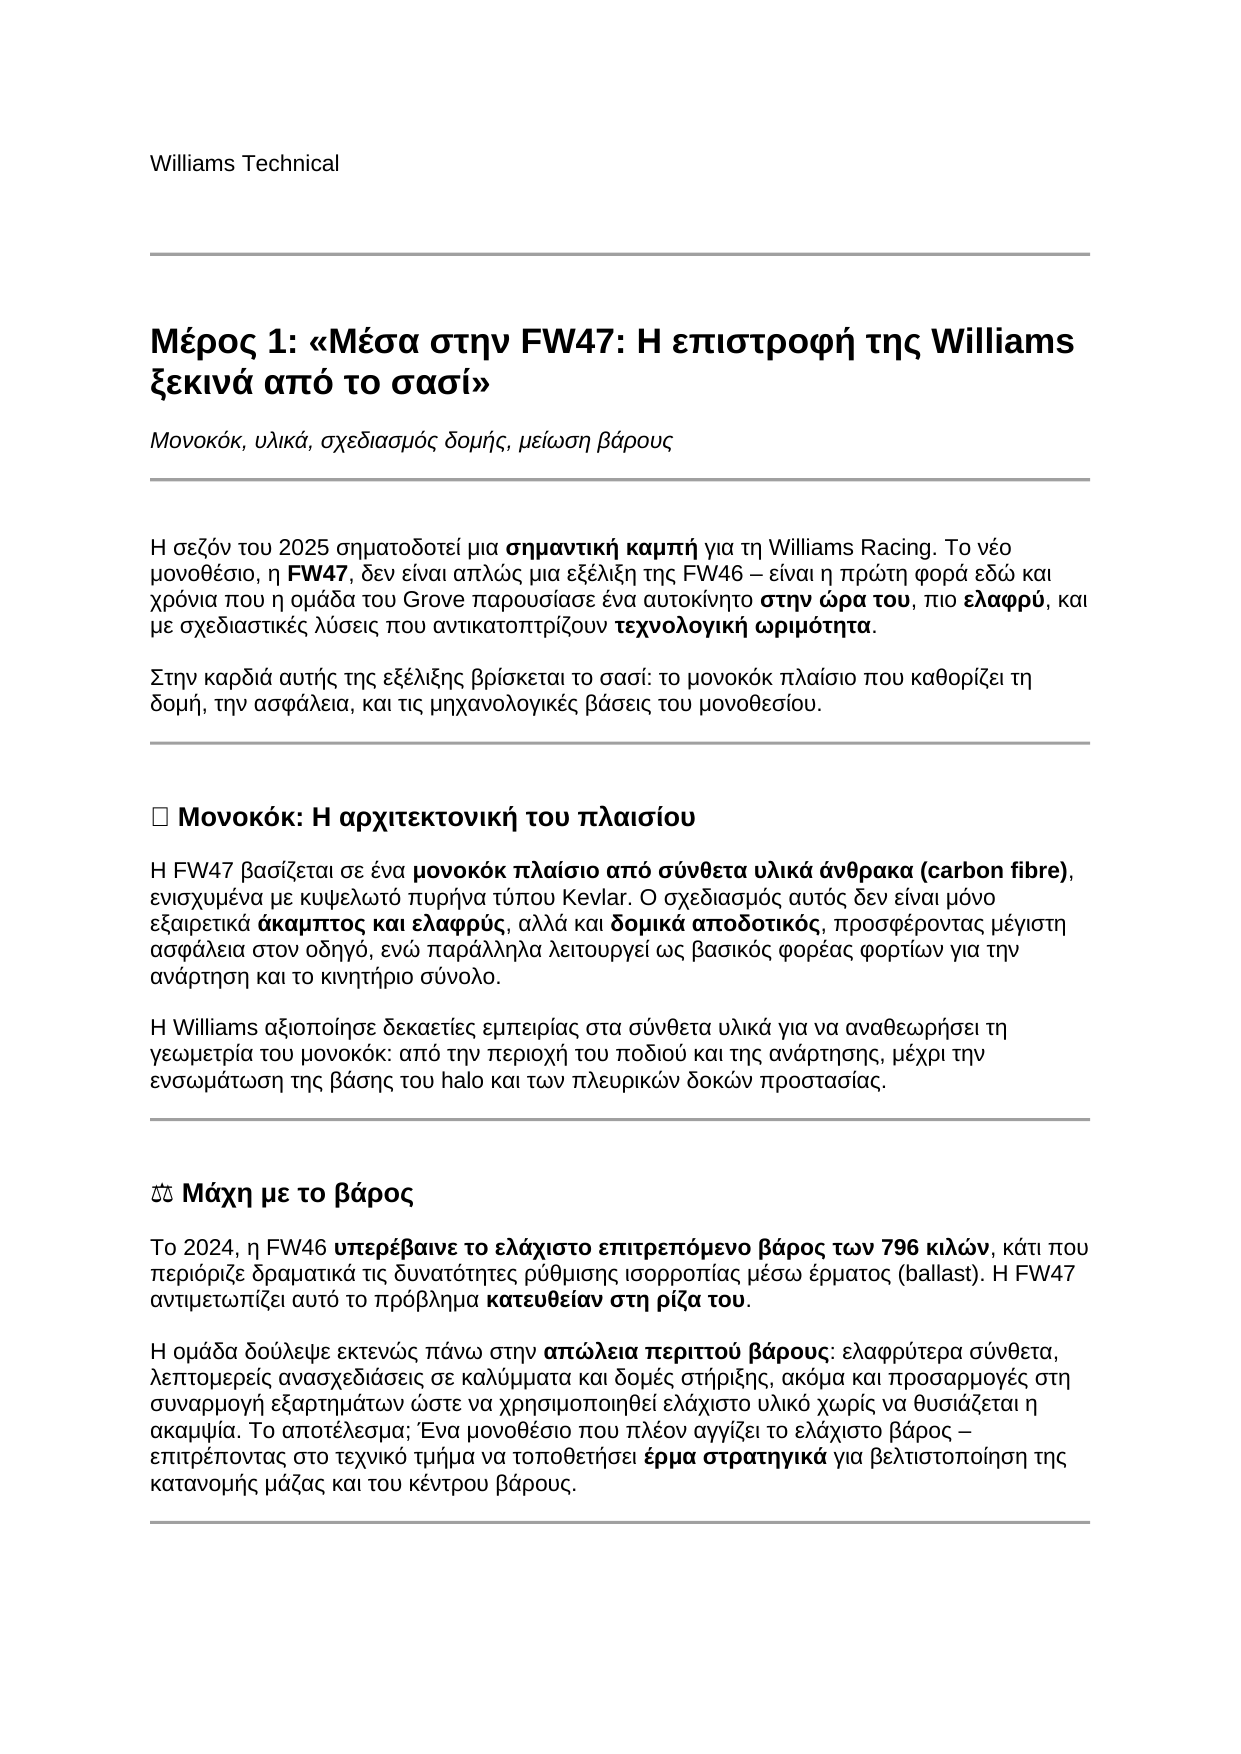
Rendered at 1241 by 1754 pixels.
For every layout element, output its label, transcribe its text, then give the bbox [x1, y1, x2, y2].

text Η σεζόν του 2025 σηματοδοτεί μια σημαντική καμπή για τη Williams Racing. Το νέο μονοθέσιο, η FW47, δεν είναι απλώς μια εξέλιξη της FW46 – είναι η πρώτη φορά εδώ και χρόνια που η ομάδα του Grove παρουσίασε ένα αυτοκίνητο στην ώρα του, πιο ελαφρύ, και με σχεδιαστικές λύσεις που αντικατοπτρίζουν τεχνολογική ωριμότητα. [150, 533, 1090, 639]
text Η ομάδα δούλεψε εκτενώς πάνω στην απώλεια περιττού βάρους: ελαφρύτερα σύνθετα, λεπτομερείς ανασχεδιάσεις σε καλύμματα και δομές στήριξης, ακόμα και προσαρμογές στη συναρμογή εξαρτημάτων ώστε να χρησιμοποιηθεί ελάχιστο υλικό χωρίς να θυσιάζεται η ακαμψία. Το αποτέλεσμα; Ένα μονοθέσιο που πλέον αγγίζει το ελάχιστο βάρος – επιτρέποντας στο τεχνικό τμήμα να τοποθετήσει έρμα στρατηγικά για βελτιστοποίηση της κατανομής μάζας και του κέντρου βάρους. [150, 1338, 1090, 1496]
subtitle Μέρος 1: «Μέσα στην FW47: Η επιστροφή της Williams ξεκινά από το σασί» [150, 320, 1090, 402]
text Στην καρδιά αυτής της εξέλιξης βρίσκεται το σασί: το μονοκόκ πλαίσιο που καθορίζει τη δομή, την ασφάλεια, και τις μηχανολογικές βάσεις του μονοθεσίου. [150, 664, 1090, 717]
text Williams Technical [150, 150, 1090, 176]
text Η Williams αξιοποίησε δεκαετίες εμπειρίας στα σύνθετα υλικά για να αναθεωρήσει τη γεωμετρία του μονοκόκ: από την περιοχή του ποδιού και της ανάρτησης, μέχρι την ενσωμάτωση της βάσης του halo και των πλευρικών δοκών προστασίας. [150, 1014, 1090, 1093]
subtitle ⚖️ Μάχη με το βάρος [150, 1177, 1090, 1209]
subtitle 🧱 Μονοκόκ: Η αρχιτεκτονική του πλαισίου [150, 801, 1090, 832]
text Το 2024, η FW46 υπερέβαινε το ελάχιστο επιτρεπόμενο βάρος των 796 κιλών, κάτι που περιόριζε δραματικά τις δυνατότητες ρύθμισης ισορροπίας μέσω έρματος (ballast). Η FW47 αντιμετωπίζει αυτό το πρόβλημα κατευθείαν στη ρίζα του. [150, 1234, 1090, 1313]
text Μονοκόκ, υλικά, σχεδιασμός δομής, μείωση βάρους [150, 427, 1090, 453]
text Η FW47 βασίζεται σε ένα μονοκόκ πλαίσιο από σύνθετα υλικά άνθρακα (carbon fibre), ενισχυμένα με κυψελωτό πυρήνα τύπου Kevlar. Ο σχεδιασμός αυτός δεν είναι μόνο εξαιρετικά άκαμπτος και ελαφρύς, αλλά και δομικά αποδοτικός, προσφέροντας μέγιστη ασφάλεια στον οδηγό, ενώ παράλληλα λειτουργεί ως βασικός φορέας φορτίων για την ανάρτηση και το κινητήριο σύνολο. [150, 857, 1090, 989]
